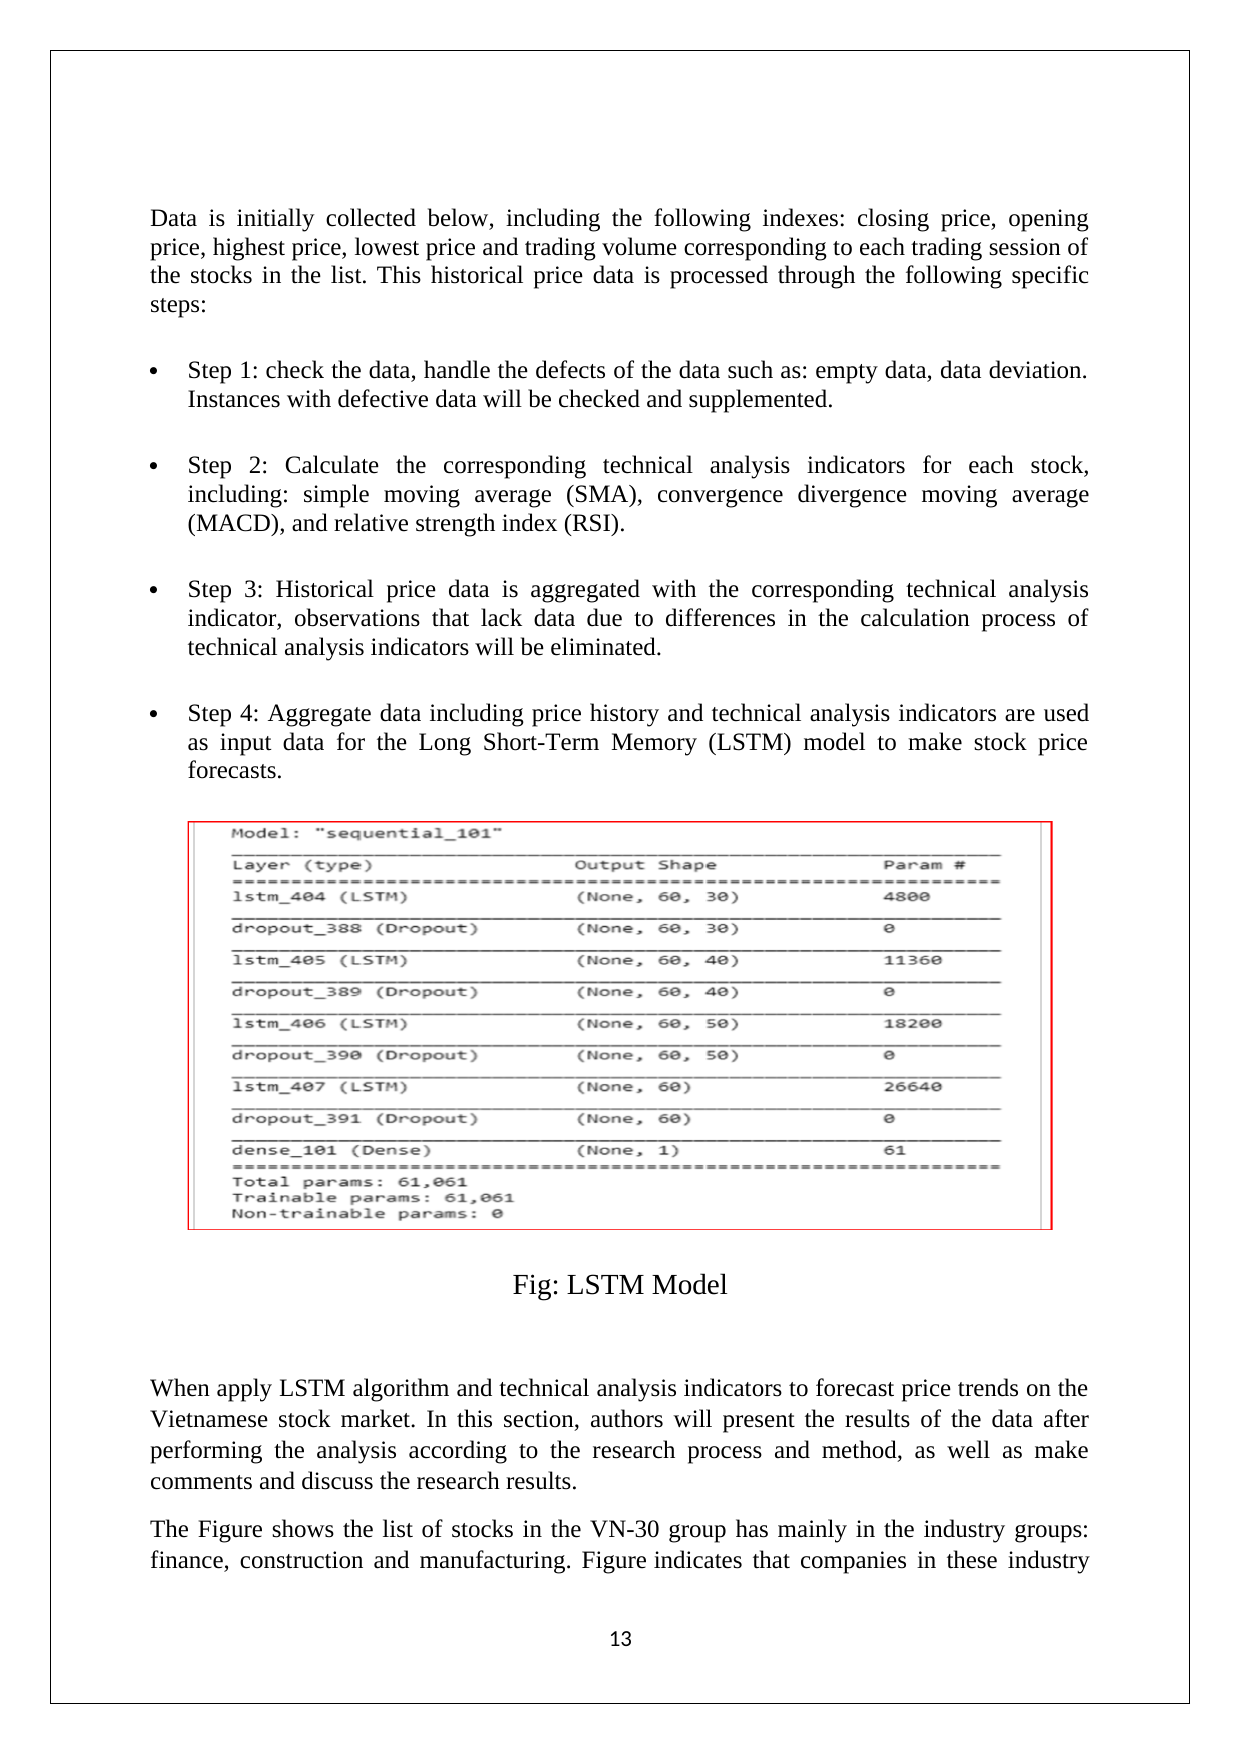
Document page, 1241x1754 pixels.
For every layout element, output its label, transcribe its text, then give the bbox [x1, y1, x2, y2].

text In the first phase, the values of hyperparameters optimizer, initial learning rate, and batch size are optimized using the validation data. For the single layer LSTM architecture. [150, 274, 1090, 334]
list Step 1: check the data, handle the defects of the data such as: empty data, data deviation. Instances with defective data will be checked and supplemented. [150, 558, 1090, 616]
list Step 4: Aggregate data including price history and technical analysis indicators are used as input data for the Long Short-Term Memory (LSTM) model to make stock price forecasts. [150, 901, 1090, 987]
list Step 2: Calculate the corresponding technical analysis indicators for each stock, including: simple moving average (SMA), convergence divergence moving average (MACD), and relative strength index (RSI). [150, 653, 1090, 739]
picture [187, 1024, 1053, 1433]
text Data is initially collected below, including the following indexes: closing price, opening price, highest price, lowest price and trading volume corresponding to each trading session of the stocks in the list. This historical price data is processed through the following specific steps: [150, 406, 1090, 521]
list Step 3: Historical price data is aggregated with the corresponding technical analysis indicator, observations that lack data due to differences in the calculation process of technical analysis indicators will be eliminated. [150, 777, 1090, 863]
text Fig: LSTM Model [150, 1470, 1090, 1504]
text Every model is executed 10 times for each combination of hyperparameters and the average RMSE score is calculated. The best possible combination of hyperparameters for the given model is chosen based on the lowest average RMSE score on the validation data. [150, 150, 1090, 241]
